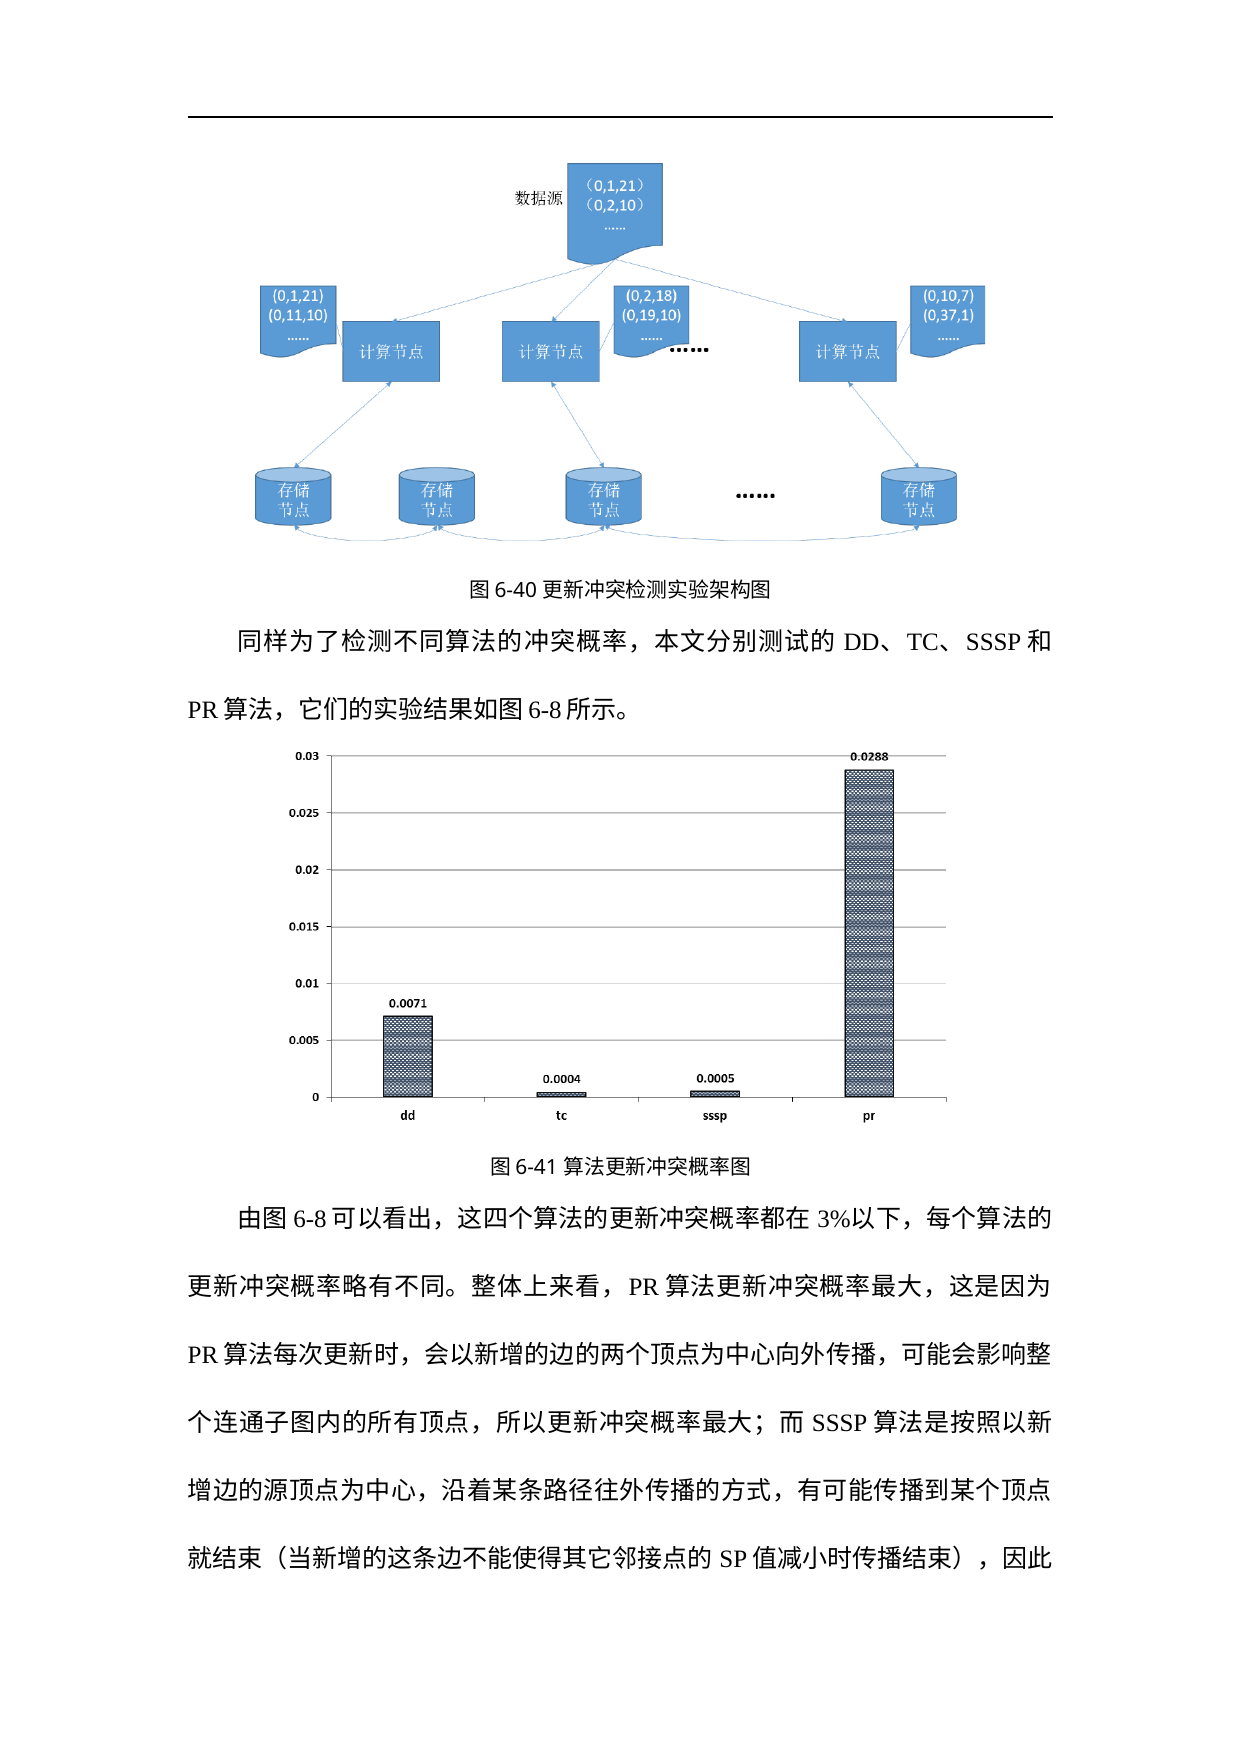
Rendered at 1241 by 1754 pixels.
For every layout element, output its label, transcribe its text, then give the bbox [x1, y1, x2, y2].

picture [255, 163, 986, 541]
picture [280, 741, 960, 1132]
text 同样为了检测不同算法的冲突概率，本文分别测试的DD、TC、SSSP和PR算法，它们的实验结果如图6-8所示。 [187, 605, 1053, 741]
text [187, 1183, 1053, 1590]
